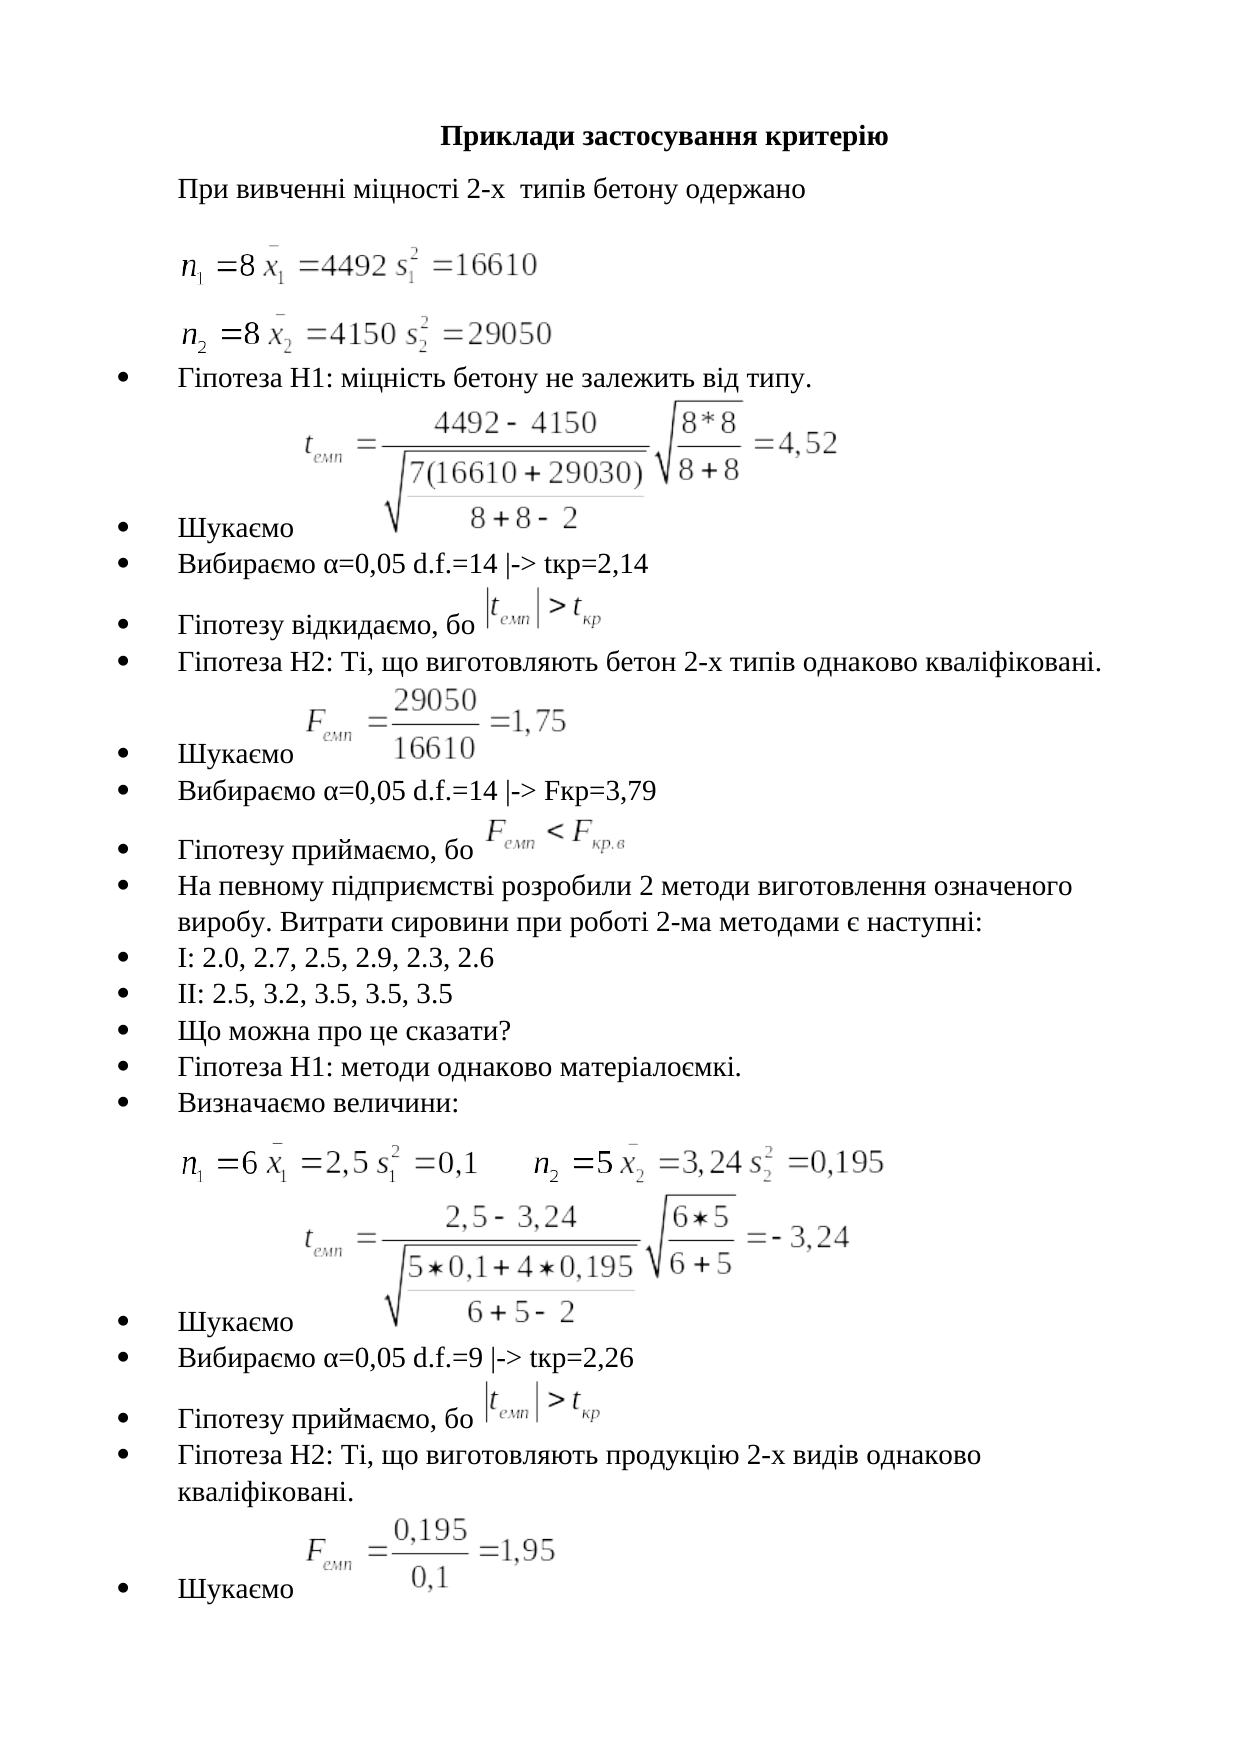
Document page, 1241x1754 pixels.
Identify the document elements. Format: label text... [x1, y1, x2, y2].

list Гіпотеза H1: міцність бетону не залежить від типу. [118, 360, 1152, 394]
list Гіпотезу приймаємо, бо [118, 809, 1152, 865]
list Шукаємо [118, 1190, 1152, 1338]
list I: 2.0, 2.7, 2.5, 2.9, 2.3, 2.6 [118, 940, 1152, 974]
list Приклади застосування критерію [177, 118, 1152, 152]
list Вибираємо α=0,05 d.f.=14 |-> Fкр=3,79 [118, 773, 1152, 806]
list Визначаємо величини: [118, 1085, 1152, 1119]
list Гіпотезу відкидаємо, бо [118, 583, 1152, 641]
list Що можна про це сказати? [118, 1013, 1152, 1047]
text При вивченні міцності 2-х типів бетону одержано [177, 171, 1152, 204]
list Гіпотезу приймаємо, бо [118, 1377, 1152, 1435]
list Гіпотеза H1: методи однаково матеріалоємкі. [118, 1049, 1152, 1083]
list Шукаємо [118, 1510, 1152, 1605]
list Гіпотеза H2: Ті, що виготовляють бетон 2-х типів однаково кваліфіковані. [118, 644, 1152, 677]
list Гіпотеза H2: Ті, що виготовляють продукцію 2-х видів однаково кваліфіковані. [118, 1437, 1152, 1507]
list Шукаємо [118, 396, 1152, 544]
list II: 2.5, 3.2, 3.5, 3.5, 3.5 [118, 977, 1152, 1010]
list На певному підприємстві розробили 2 методи виготовлення означеного виробу. Витрати сировини при роботі 2-ма методами є наступні: [118, 868, 1152, 938]
list Вибираємо α=0,05 d.f.=9 |-> tкр=2,26 [118, 1340, 1152, 1374]
list Вибираємо α=0,05 d.f.=14 |-> tкр=2,14 [118, 546, 1152, 580]
list Шукаємо [118, 680, 1152, 770]
